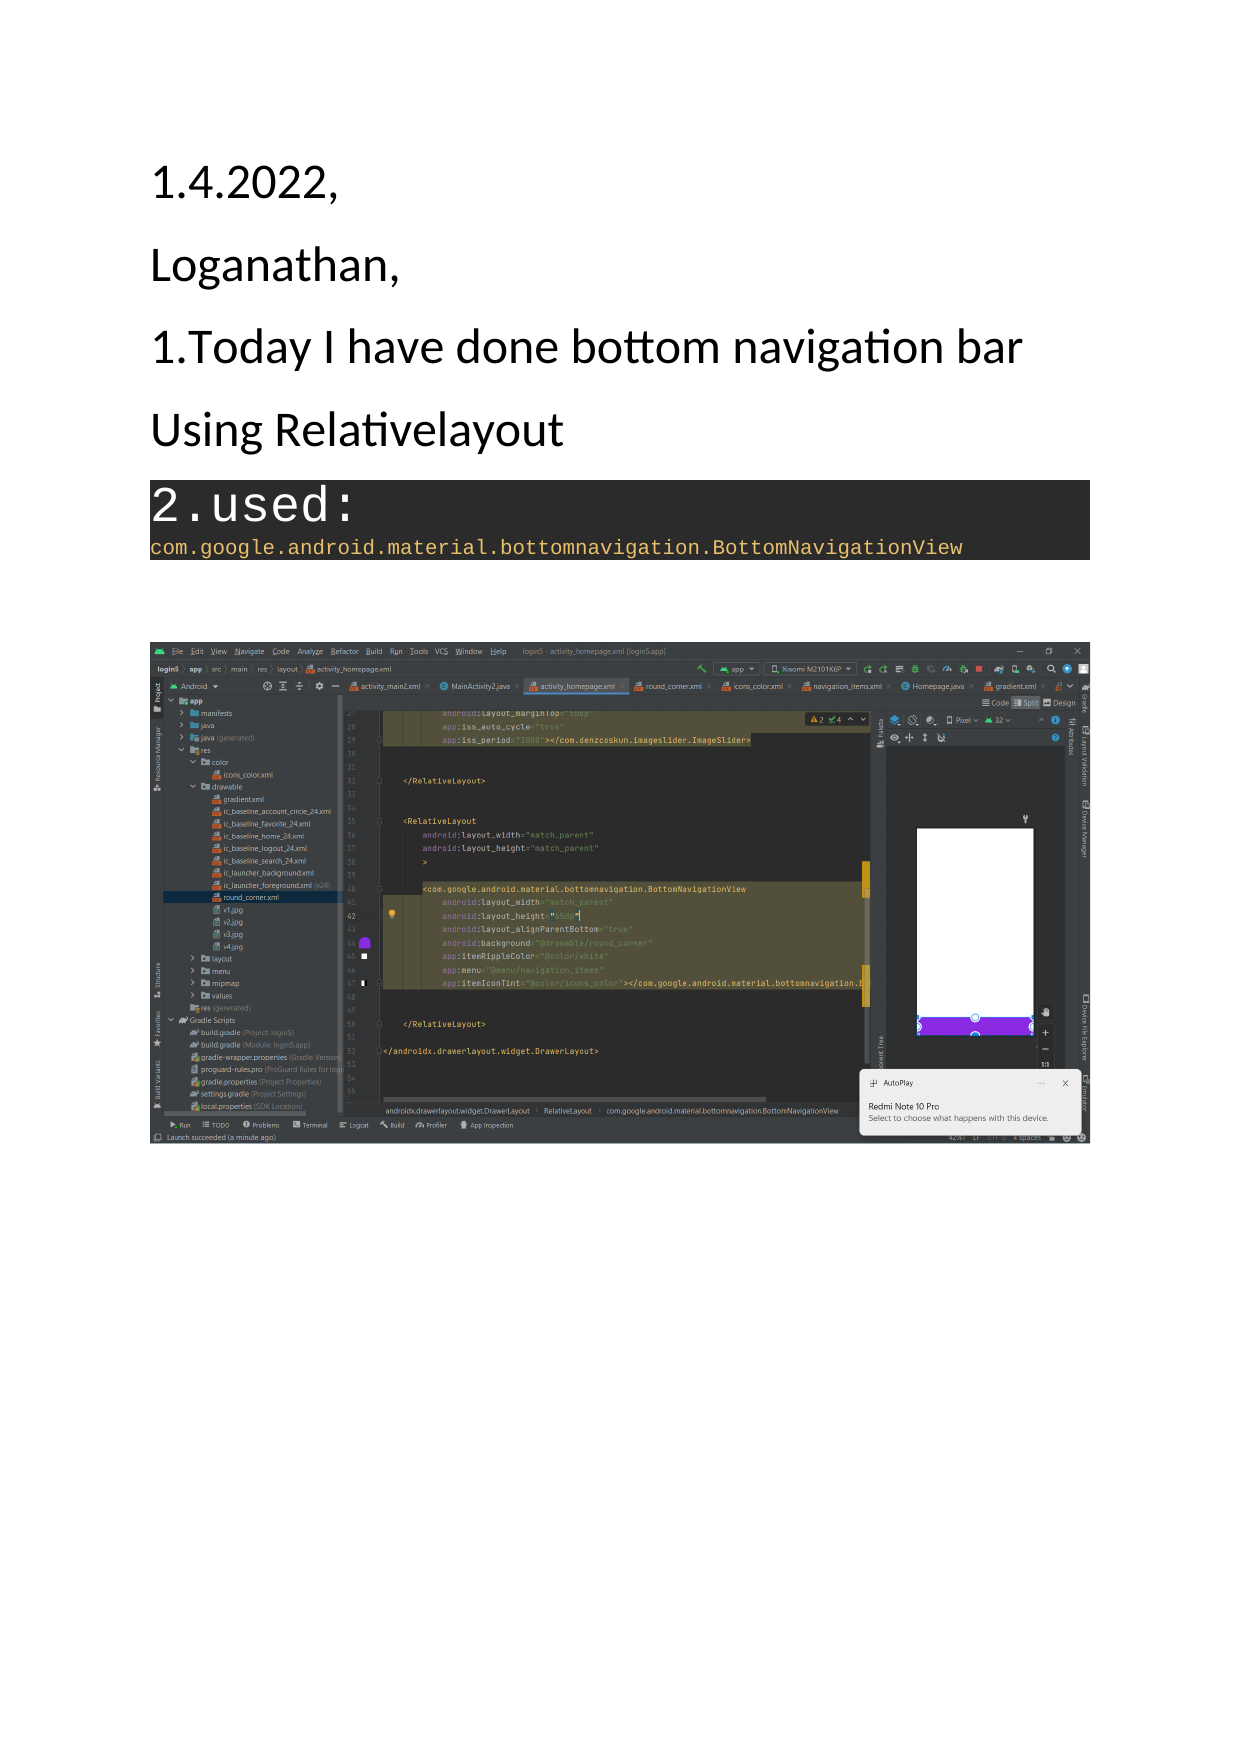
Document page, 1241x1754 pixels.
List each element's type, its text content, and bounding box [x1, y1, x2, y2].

text Loganathan, [150, 232, 1090, 293]
picture [150, 642, 1091, 1144]
text 1.Today I have done bottom navigation bar [150, 315, 1090, 376]
text 1.4.2022, [150, 150, 1090, 211]
text Using Relativelayout [150, 397, 1090, 458]
text 2.used: com.google.android.material.bottomnavigation.BottomNavigationView [150, 480, 1090, 560]
